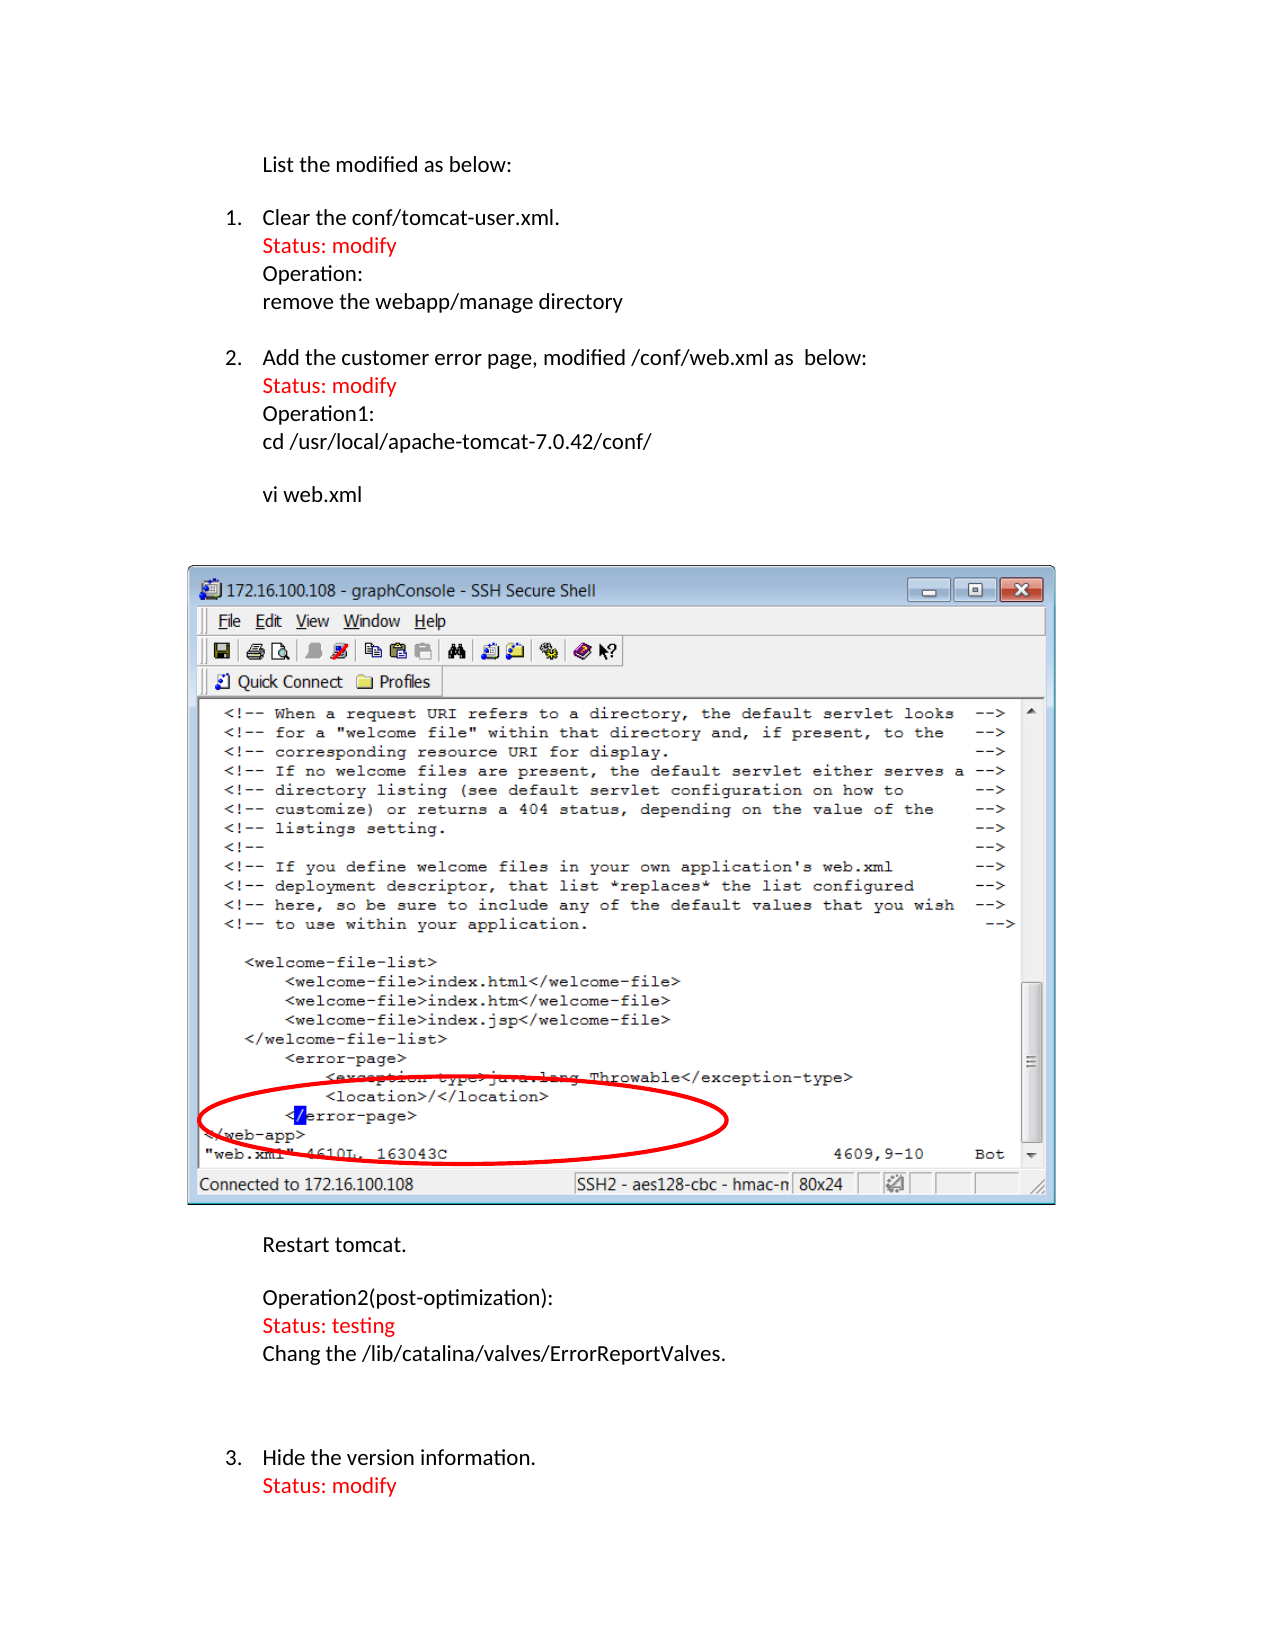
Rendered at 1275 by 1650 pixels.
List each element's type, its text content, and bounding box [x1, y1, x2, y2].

list Chang the /lib/catalina/valves/ErrorReportValves. [262, 1339, 1087, 1367]
text cd /usr/local/apache-tomcat-7.0.42/conf/ [187, 427, 1087, 455]
picture [187, 565, 1056, 1205]
list Operation2(post-optimization): [262, 1283, 1087, 1311]
list Operation: [262, 259, 1087, 287]
list Status: modify [262, 1471, 1087, 1499]
list Status: modify [262, 231, 1087, 259]
text List the modified as below: [187, 150, 1087, 178]
list Status: testing [262, 1311, 1087, 1339]
list Clear the conf/tomcat-user.xml. [225, 203, 1087, 231]
text Restart tomcat. [187, 1230, 1087, 1258]
list Hide the version information. [225, 1443, 1087, 1471]
list Operation1: [262, 399, 1087, 427]
list Status: modify [262, 371, 1087, 399]
text vi web.xml [187, 480, 1087, 508]
list remove the webapp/manage directory [262, 287, 1087, 315]
list Add the customer error page, modified /conf/web.xml as below: [225, 343, 1087, 371]
